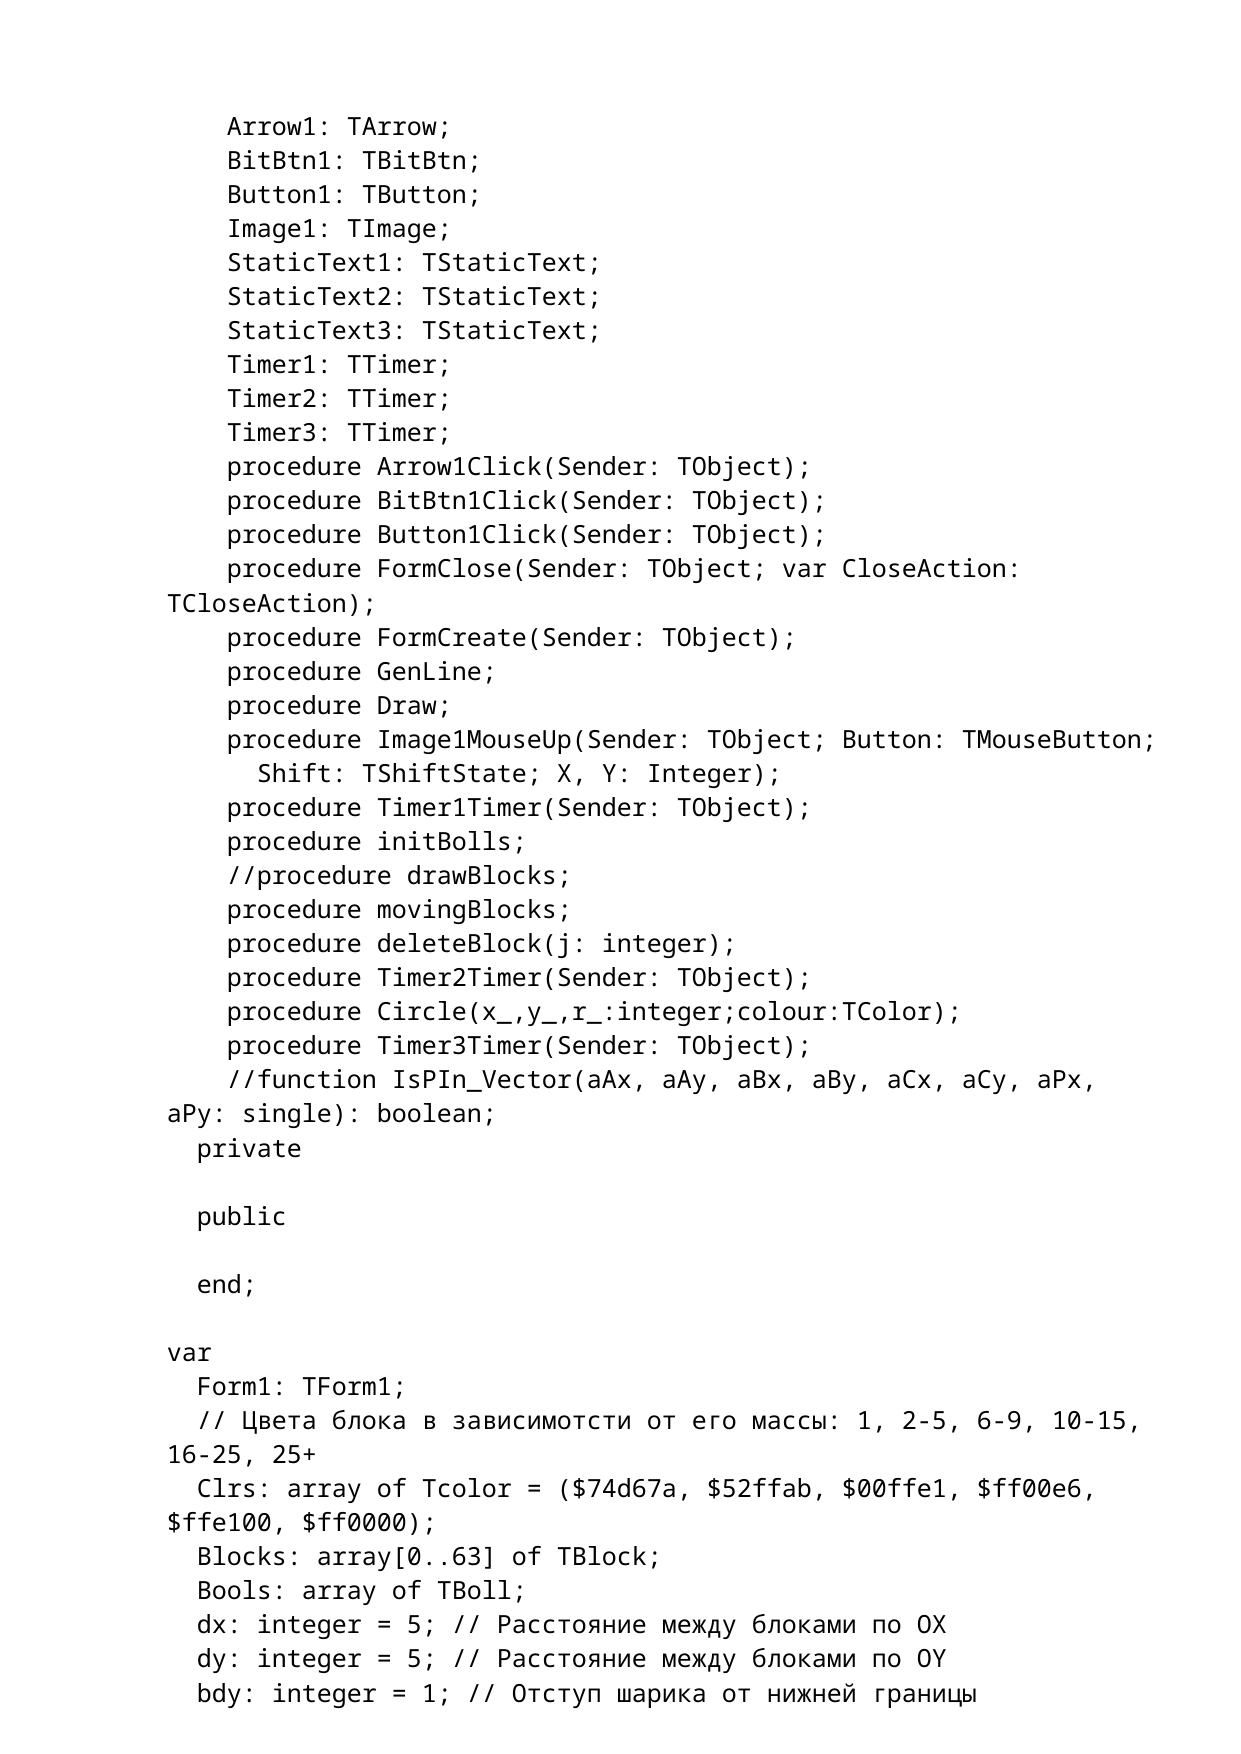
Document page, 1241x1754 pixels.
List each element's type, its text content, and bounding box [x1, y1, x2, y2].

text Arrow1: TArrow; [167, 108, 1165, 142]
text procedure Arrow1Click(Sender: TObject); [167, 449, 1165, 483]
text procedure Circle(x_,y_,r_:integer;colour:TColor); [167, 994, 1165, 1028]
text BitBtn1: TBitBtn; [167, 142, 1165, 176]
text procedure movingBlocks; [167, 892, 1165, 926]
text end; [167, 1266, 1165, 1301]
text Shift: TShiftState; X, Y: Integer); [167, 756, 1165, 789]
text //function IsPIn_Vector(aAx, aAy, aBx, aBy, aCx, aCy, aPx, aPy: single): boolean; [167, 1062, 1165, 1130]
text dy: integer = 5; // Расстояние между блоками по OY [167, 1641, 1165, 1675]
text bdy: integer = 1; // Отступ шарика от нижней границы [167, 1675, 1165, 1709]
text StaticText1: TStaticText; [167, 244, 1165, 279]
text var [167, 1334, 1165, 1369]
text procedure BitBtn1Click(Sender: TObject); [167, 483, 1165, 517]
text procedure Draw; [167, 687, 1165, 721]
text StaticText2: TStaticText; [167, 279, 1165, 313]
text Image1: TImage; [167, 211, 1165, 244]
text procedure Timer3Timer(Sender: TObject); [167, 1028, 1165, 1062]
text Timer2: TTimer; [167, 381, 1165, 415]
text // Цвета блока в зависимотсти от его массы: 1, 2-5, 6-9, 10-15, 16-25, 25+ [167, 1403, 1165, 1471]
text //procedure drawBlocks; [167, 858, 1165, 892]
text Form1: TForm1; [167, 1369, 1165, 1403]
text procedure FormClose(Sender: TObject; var CloseAction: TCloseAction); [167, 551, 1165, 619]
text procedure Image1MouseUp(Sender: TObject; Button: TMouseButton; [167, 721, 1165, 756]
text Blocks: array[0..63] of TBlock; [167, 1539, 1165, 1573]
text Clrs: array of Tcolor = ($74d67a, $52ffab, $00ffe1, $ff00e6, $ffe100, $ff0000); [167, 1471, 1165, 1539]
text Bools: array of TBoll; [167, 1573, 1165, 1607]
text procedure Timer2Timer(Sender: TObject); [167, 960, 1165, 994]
text procedure Timer1Timer(Sender: TObject); [167, 789, 1165, 824]
text procedure Button1Click(Sender: TObject); [167, 517, 1165, 551]
text private [167, 1130, 1165, 1164]
text procedure deleteBlock(j: integer); [167, 926, 1165, 960]
text procedure GenLine; [167, 653, 1165, 687]
text procedure initBolls; [167, 824, 1165, 858]
text dx: integer = 5; // Расстояние между блоками по OX [167, 1607, 1165, 1641]
text Timer3: TTimer; [167, 415, 1165, 449]
text Timer1: TTimer; [167, 347, 1165, 381]
text procedure FormCreate(Sender: TObject); [167, 619, 1165, 653]
text Button1: TButton; [167, 176, 1165, 211]
text public [167, 1198, 1165, 1232]
text StaticText3: TStaticText; [167, 313, 1165, 347]
